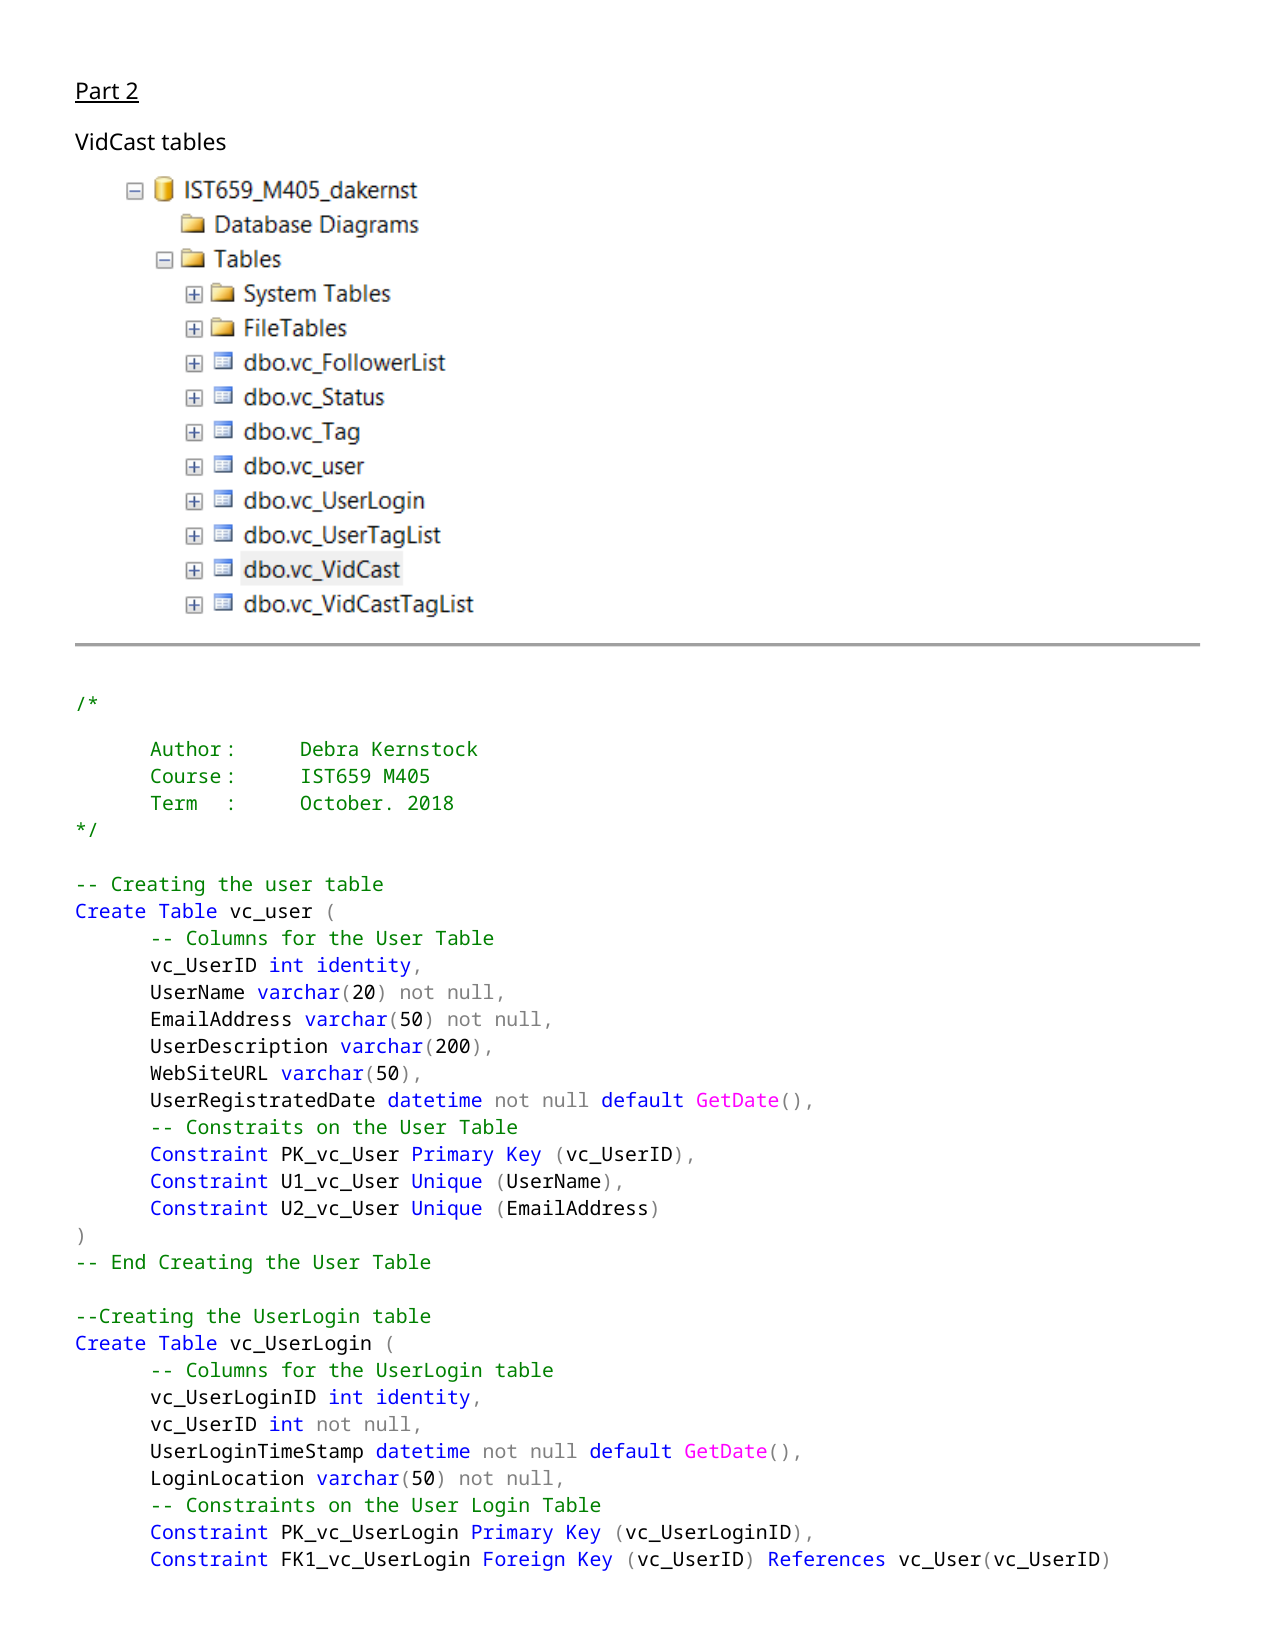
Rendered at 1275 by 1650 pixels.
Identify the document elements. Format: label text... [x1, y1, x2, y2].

text Constraint U1_vc_User Unique (UserName), [75, 1167, 1200, 1194]
text vc_UserID int identity, [75, 952, 1200, 978]
text Part 2 [75, 75, 1200, 106]
text EmailAddress varchar(50) not null, [75, 1006, 1200, 1032]
text Author : Debra Kernstock [75, 736, 1200, 763]
text Course : IST659 M405 [75, 763, 1200, 790]
text Constraint FK1_vc_UserLogin Foreign Key (vc_UserID) References vc_User(vc_UserID) [75, 1545, 1200, 1572]
text ) [75, 1221, 1200, 1248]
text */ [75, 817, 1200, 844]
text vc_UserID int not null, [75, 1410, 1200, 1437]
text -- Constraits on the User Table [75, 1113, 1200, 1140]
text Create Table vc_user ( [75, 898, 1200, 924]
text UserDescription varchar(200), [75, 1032, 1200, 1059]
text UserLoginTimeStamp datetime not null default GetDate(), [75, 1437, 1200, 1464]
text Constraint PK_vc_User Primary Key (vc_UserID), [75, 1140, 1200, 1167]
text -- Columns for the UserLogin table [75, 1356, 1200, 1383]
text -- Columns for the User Table [75, 924, 1200, 952]
text UserRegistratedDate datetime not null default GetDate(), [75, 1086, 1200, 1113]
text WebSiteURL varchar(50), [75, 1059, 1200, 1086]
text vc_UserLoginID int identity, [75, 1383, 1200, 1410]
text --Creating the UserLogin table [75, 1302, 1200, 1329]
text /* [75, 690, 1200, 717]
text Constraint PK_vc_UserLogin Primary Key (vc_UserLoginID), [75, 1518, 1200, 1545]
text Term : October. 2018 [75, 790, 1200, 817]
text VidCast tables [75, 125, 1200, 157]
text Constraint U2_vc_User Unique (EmailAddress) [75, 1194, 1200, 1221]
text -- End Creating the User Table [75, 1248, 1200, 1275]
text -- Constraints on the User Login Table [75, 1491, 1200, 1518]
text Create Table vc_UserLogin ( [75, 1329, 1200, 1356]
text -- Creating the user table [75, 871, 1200, 898]
text LoginLocation varchar(50) not null, [75, 1464, 1200, 1491]
text UserName varchar(20) not null, [75, 978, 1200, 1006]
picture [75, 175, 519, 625]
